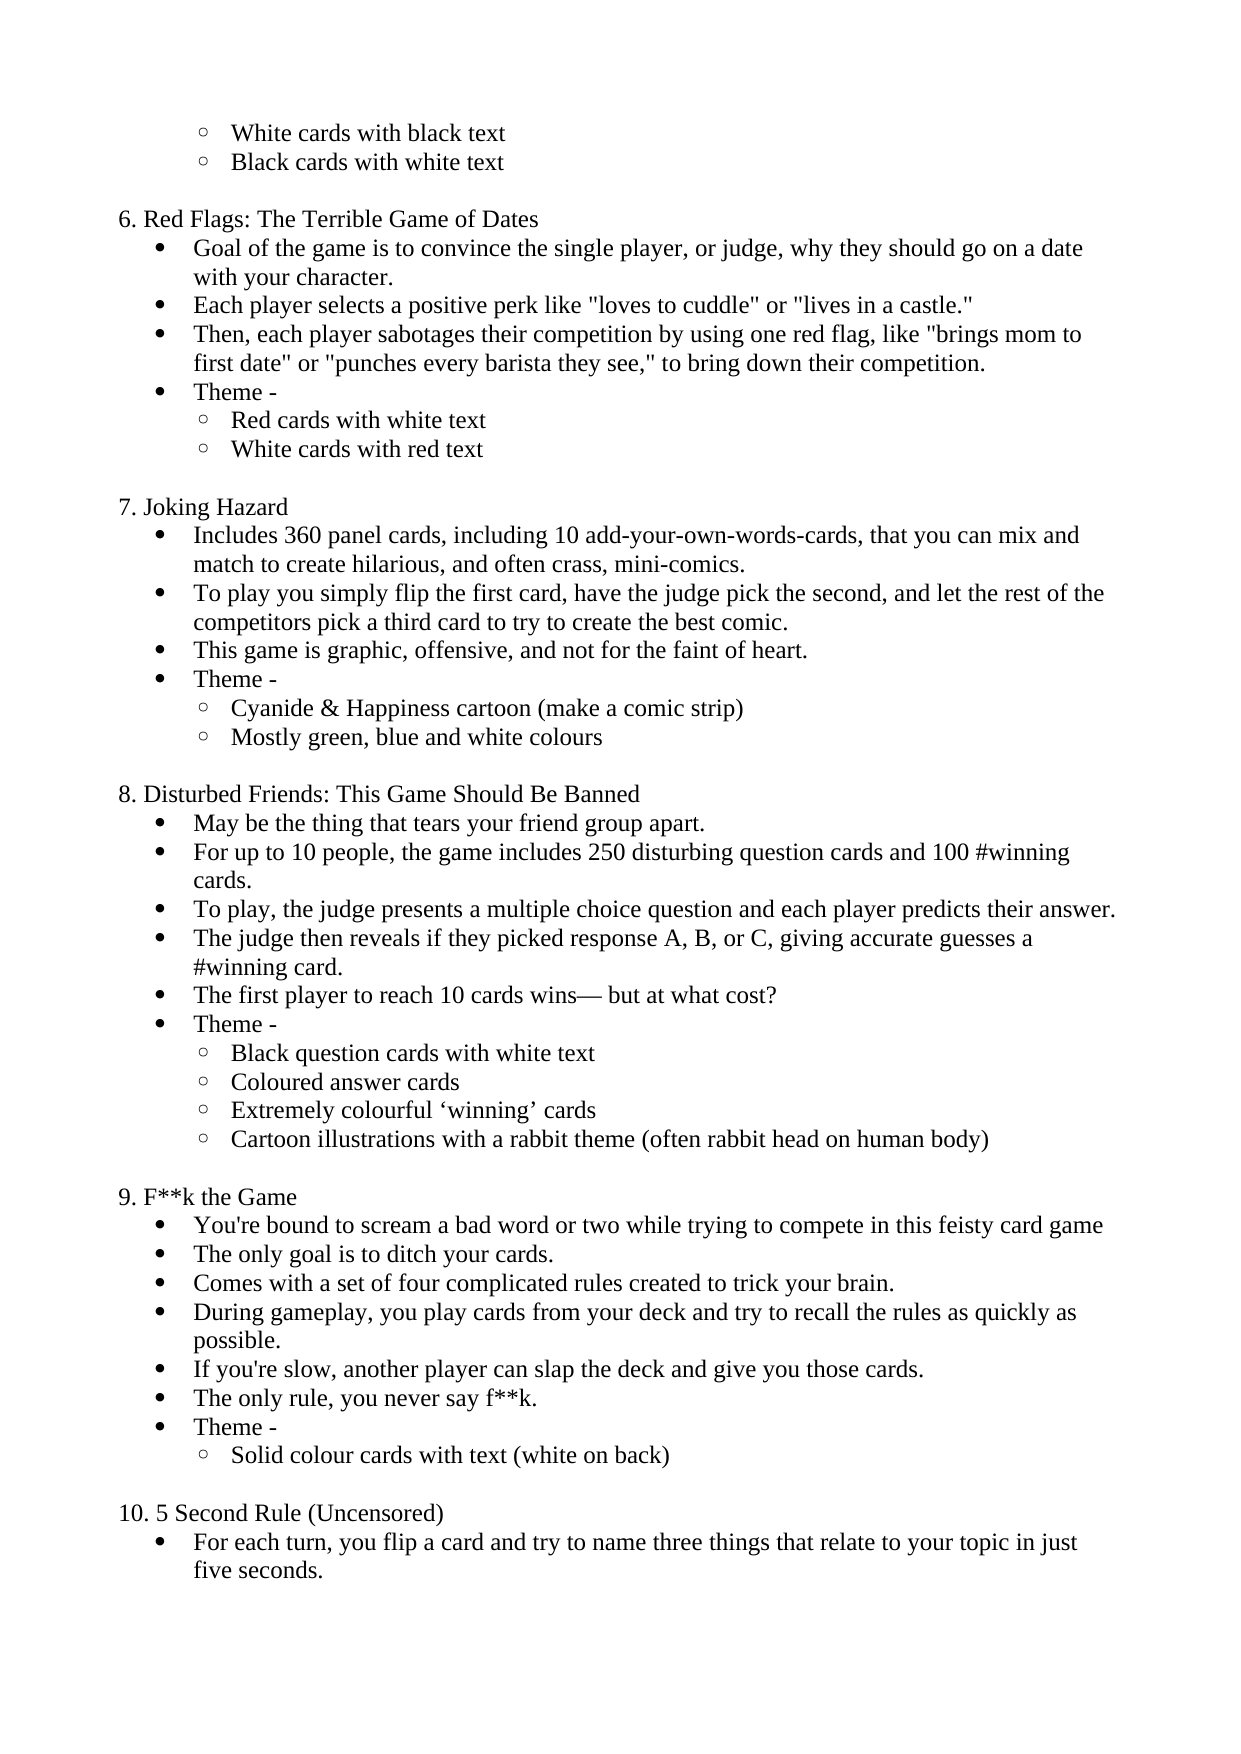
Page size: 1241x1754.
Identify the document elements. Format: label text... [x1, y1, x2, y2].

list Theme - [156, 664, 1122, 693]
list Comes with a set of four complicated rules created to trick your brain. [156, 1268, 1122, 1297]
list White cards with red text [193, 434, 1122, 463]
list During gameplay, you play cards from your deck and try to recall the rules as quickly as possible. [156, 1297, 1122, 1354]
list Cartoon illustrations with a rabbit theme (often rabbit head on human body) [193, 1124, 1122, 1153]
list You're bound to scream a bad word or two while trying to compete in this feisty card game [156, 1211, 1122, 1239]
list Goal of the game is to convince the single player, or judge, why they should go on a date with your character. [156, 233, 1122, 291]
list Mostly green, blue and white colours [193, 722, 1122, 751]
list To play you simply flip the first card, have the judge pick the second, and let the rest of the competitors pick a third card to try to create the best comic. [156, 578, 1122, 636]
list May be the thing that tears your friend group apart. [156, 808, 1122, 837]
list Black cards with white text [193, 147, 1122, 176]
text 10. 5 Second Rule (Uncensored) [118, 1498, 1122, 1527]
list Includes 360 panel cards, including 10 add-your-own-words-cards, that you can mix and match to create hilarious, and often crass, mini-comics. [156, 521, 1122, 578]
list If you're slow, another player can slap the deck and give you those cards. [156, 1354, 1122, 1383]
list This game is graphic, offensive, and not for the faint of heart. [156, 636, 1122, 664]
list Cyanide & Happiness cartoon (make a comic strip) [193, 693, 1122, 722]
text 9. F**k the Game [118, 1182, 1122, 1211]
list The only rule, you never say f**k. [156, 1383, 1122, 1412]
list Coloured answer cards [193, 1067, 1122, 1096]
list The judge then reveals if they picked response A, B, or C, giving accurate guesses a #winning card. [156, 923, 1122, 981]
list The first player to reach 10 cards wins— but at what cost? [156, 981, 1122, 1009]
text 6. Red Flags: The Terrible Game of Dates [118, 204, 1122, 233]
list For up to 10 people, the game includes 250 disturbing question cards and 100 #winning cards. [156, 837, 1122, 894]
list Theme - [156, 377, 1122, 406]
list Red cards with white text [193, 406, 1122, 434]
list The only goal is to ditch your cards. [156, 1239, 1122, 1268]
list To play, the judge presents a multiple choice question and each player predicts their answer. [156, 894, 1122, 923]
text 7. Joking Hazard [118, 492, 1122, 521]
list Black question cards with white text [193, 1038, 1122, 1067]
list Then, each player sabotages their competition by using one red flag, like "brings mom to first date" or "punches every barista they see," to bring down their competition. [156, 319, 1122, 377]
list Solid colour cards with text (white on back) [193, 1441, 1122, 1469]
list For each turn, you flip a card and try to name three things that relate to your topic in just five seconds. [156, 1527, 1122, 1584]
list White cards with black text [193, 118, 1122, 147]
list Extremely colourful ‘winning’ cards [193, 1096, 1122, 1124]
text 8. Disturbed Friends: This Game Should Be Banned [118, 779, 1122, 808]
list Theme - [156, 1412, 1122, 1441]
list Each player selects a positive perk like "loves to cuddle" or "lives in a castle." [156, 291, 1122, 319]
list Theme - [156, 1009, 1122, 1038]
